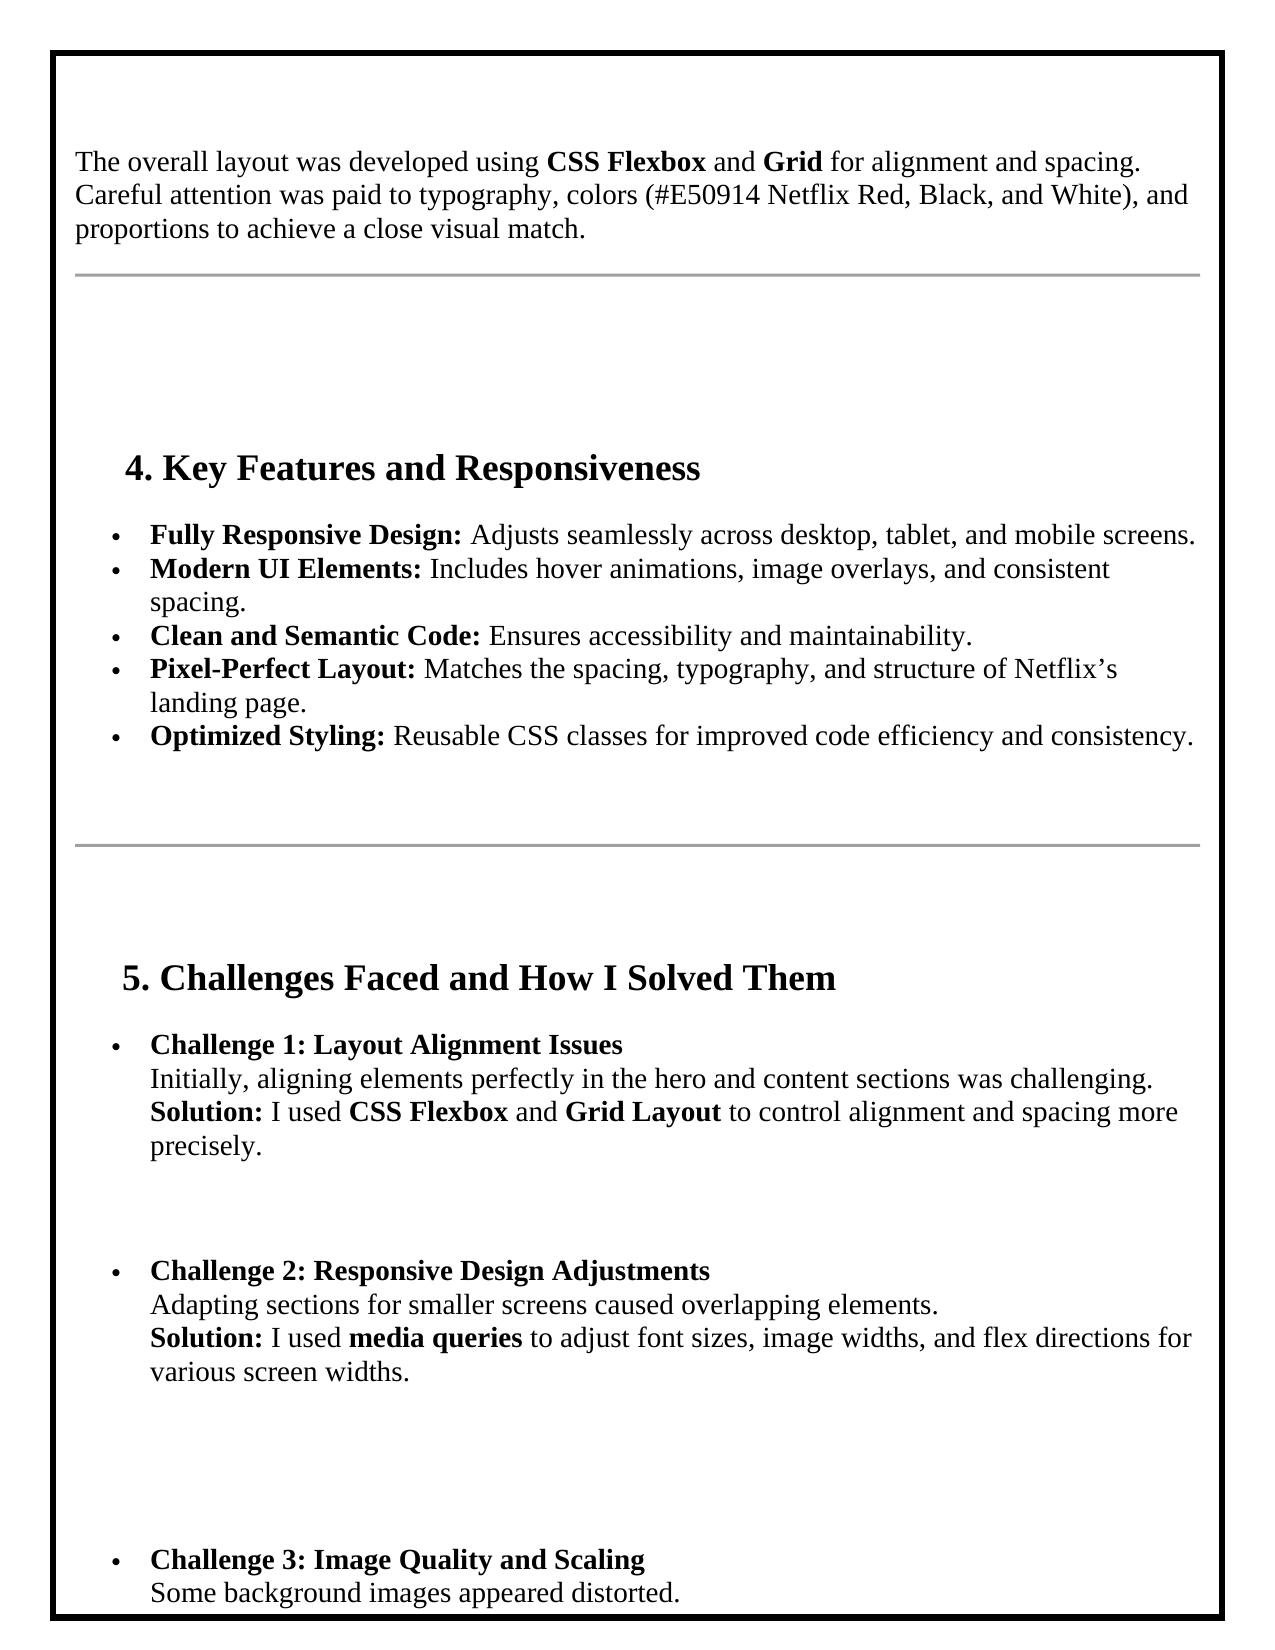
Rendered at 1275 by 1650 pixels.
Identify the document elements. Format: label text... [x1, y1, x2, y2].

text 4. Key Features and Responsiveness [75, 445, 1200, 488]
list Optimized Styling: Reusable CSS classes for improved code efficiency and consistency. [112, 718, 1200, 752]
list Clean and Semantic Code: Ensures accessibility and maintainability. [112, 618, 1200, 651]
list Challenge 1: Layout Alignment Issues Initially, aligning elements perfectly in the hero and content sections was challenging. Solution: I used CSS Flexbox and Grid Layout to control alignment and spacing more precisely. [112, 1027, 1200, 1161]
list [112, 1542, 1200, 1609]
list Pixel-Perfect Layout: Matches the spacing, typography, and structure of Netflix’s landing page. [112, 651, 1200, 718]
list Challenge 2: Responsive Design Adjustments Adapting sections for smaller screens caused overlapping elements. Solution: I used media queries to adjust font sizes, image widths, and flex directions for various screen widths. [112, 1253, 1200, 1387]
text 5. Challenges Faced and How I Solved Them [75, 955, 1200, 998]
list Modern UI Elements: Includes hover animations, image overlays, and consistent spacing. [112, 551, 1200, 618]
text The overall layout was developed using CSS Flexbox and Grid for alignment and spacing. Careful attention was paid to typography, colors (#E50914 Netflix Red, Black, and White), and proportions to achieve a close visual match. [75, 144, 1200, 244]
list Fully Responsive Design: Adjusts seamlessly across desktop, tablet, and mobile screens. [112, 517, 1200, 551]
